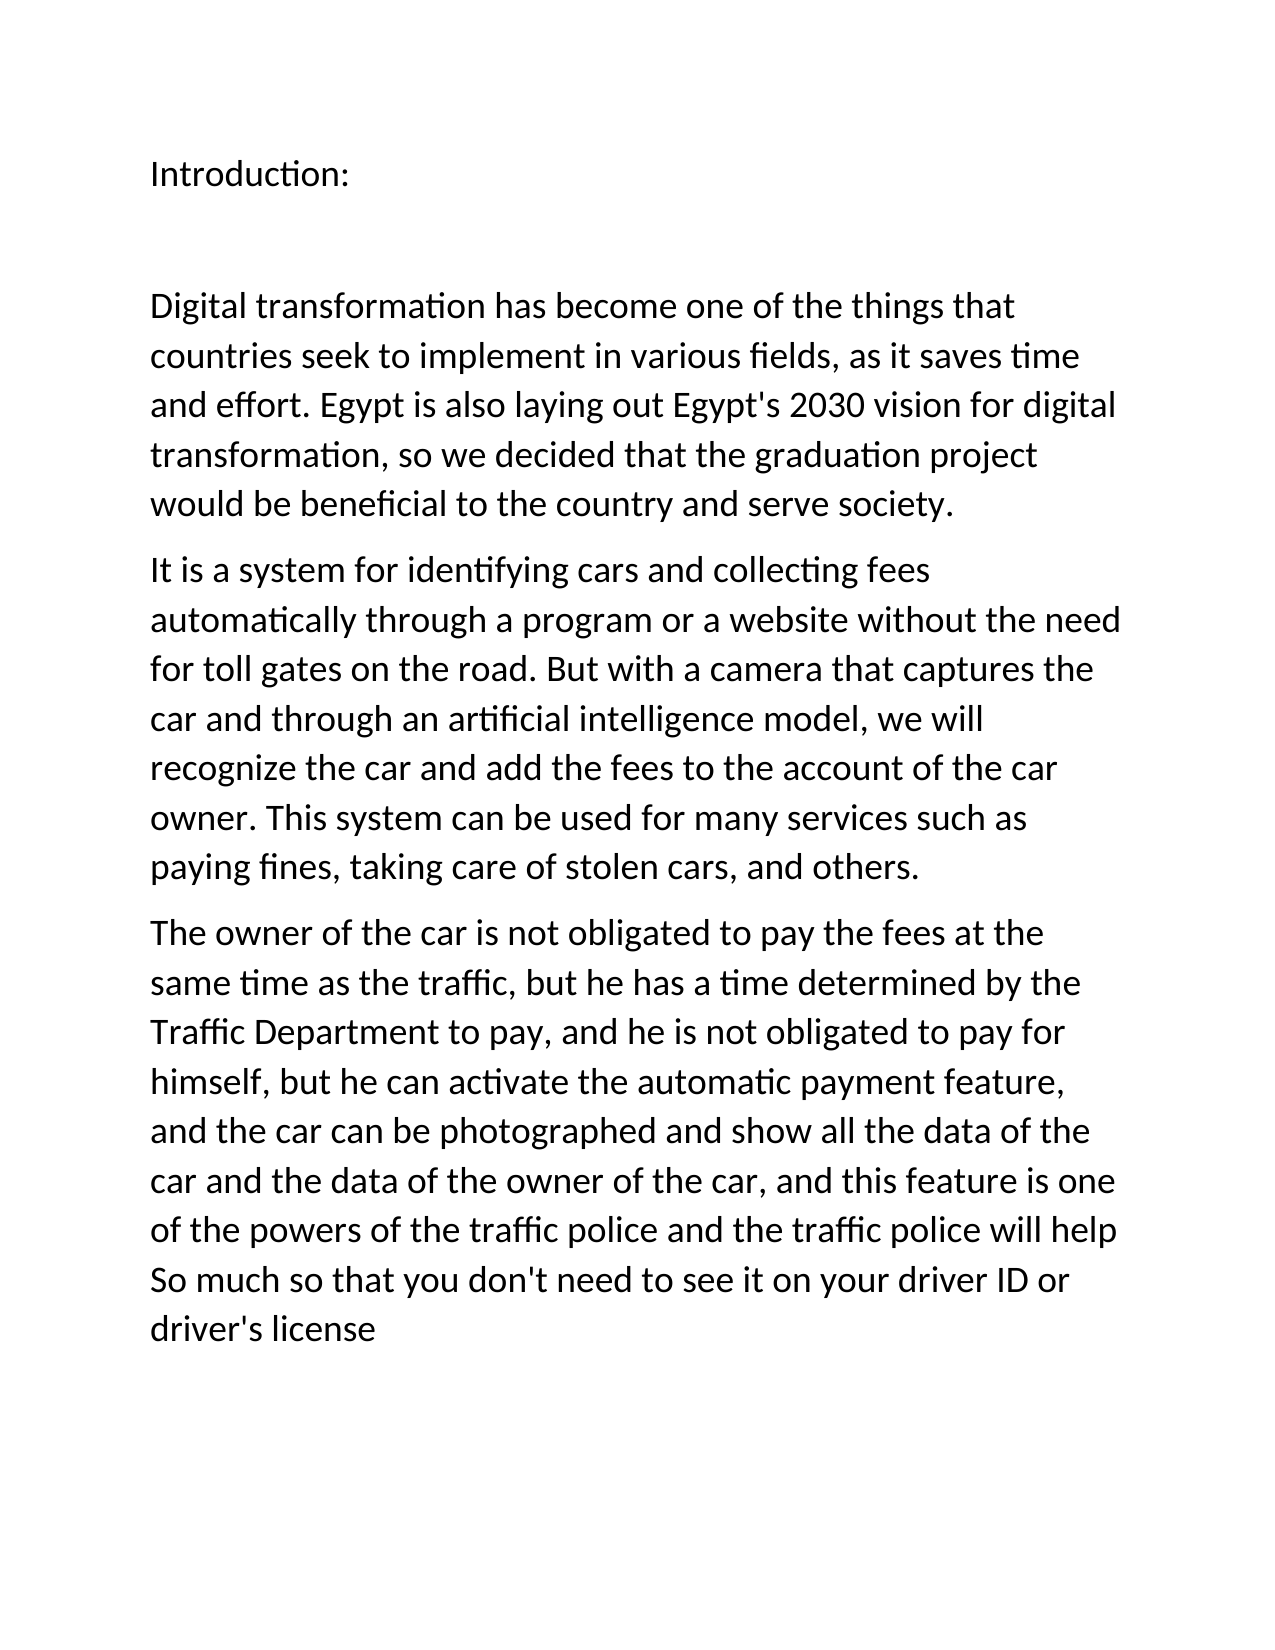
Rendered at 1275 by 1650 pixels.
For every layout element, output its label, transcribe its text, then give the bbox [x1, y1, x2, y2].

text The owner of the car is not obligated to pay the fees at the same time as the traffic, but he has a time determined by the Traffic Department to pay, and he is not obligated to pay for himself, but he can activate the automatic payment feature, and the car can be photographed and show all the data of the car and the data of the owner of the car, and this feature is one of the powers of the traffic police and the traffic police will help So much so that you don't need to see it on your driver ID or driver's license [150, 909, 1125, 1351]
text Introduction: [150, 150, 1125, 196]
text It is a system for identifying cars and collecting fees automatically through a program or a website without the need for toll gates on the road. But with a camera that captures the car and through an artificial intelligence model, we will recognize the car and add the fees to the account of the car owner. This system can be used for many services such as paying fines, taking care of stolen cars, and others. [150, 546, 1125, 889]
text Digital transformation has become one of the things that countries seek to implement in various fields, as it saves time and effort. Egypt is also laying out Egypt's 2030 vision for digital transformation, so we decided that the graduation project would be beneficial to the country and serve society. [150, 282, 1125, 526]
